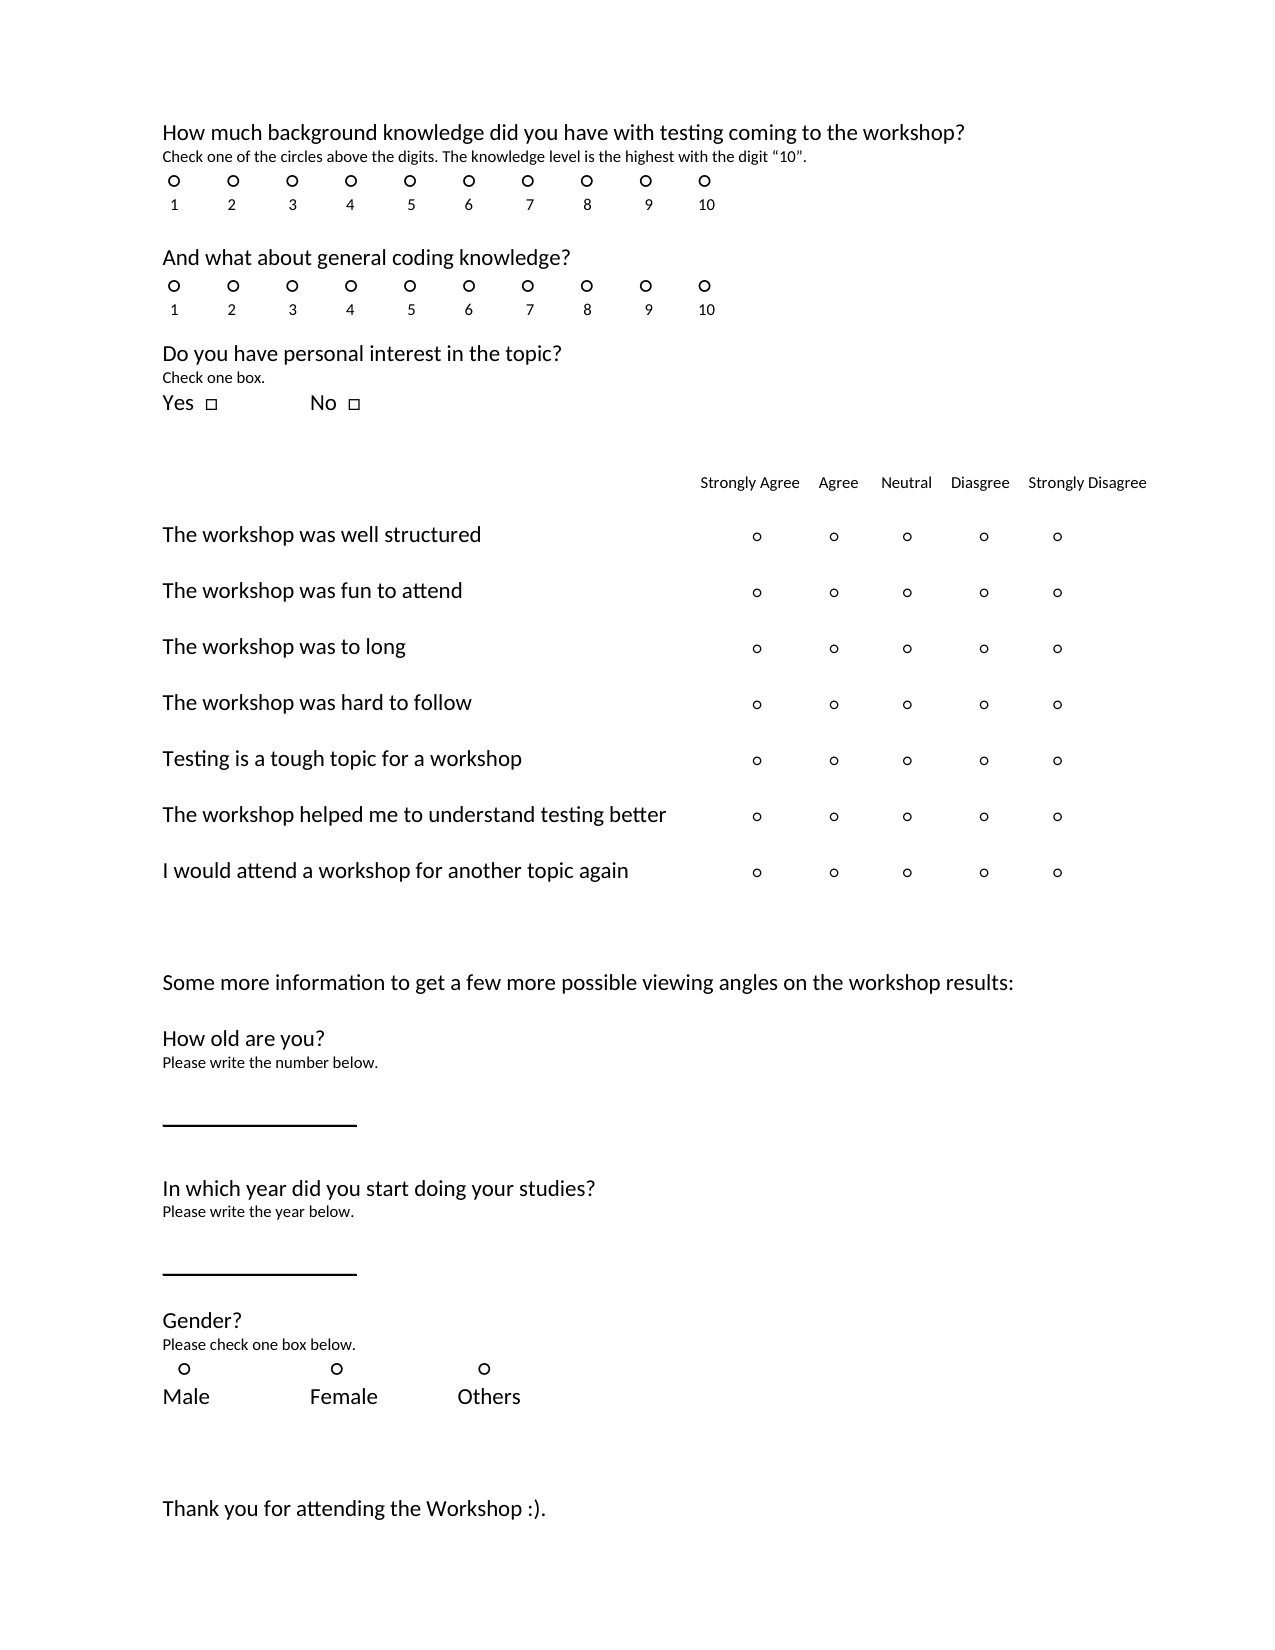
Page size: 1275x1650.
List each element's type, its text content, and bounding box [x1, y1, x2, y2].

text _________________ [162, 1101, 1200, 1129]
text Gender? [162, 1306, 1200, 1334]
text Check one box. [162, 367, 1200, 388]
text _________________ [162, 1250, 1200, 1278]
text The workshop was hard to follow ○ ○ ○ ○ ○ [162, 688, 1200, 716]
text ○ ○ ○ ○ ○ ○ ○ ○ ○ ○ [162, 166, 1200, 194]
text 1 2 3 4 5 6 7 8 9 10 [162, 299, 1200, 319]
text Do you have personal interest in the topic? [162, 339, 1200, 367]
text Yes □ No □ [162, 388, 1200, 416]
text And what about general coding knowledge? [162, 243, 1200, 271]
text Check one of the circles above the digits. The knowledge level is the highest with the digit “10”. [162, 146, 1200, 166]
text Testing is a tough topic for a workshop ○ ○ ○ ○ ○ [162, 744, 1200, 772]
text In which year did you start doing your studies? [162, 1174, 1200, 1202]
text Thank you for attending the Workshop :). [162, 1494, 1200, 1522]
text ○ ○ ○ [162, 1354, 1200, 1382]
text Strongly Agree Agree Neutral Diasgree Strongly Disagree [162, 472, 1200, 492]
text Please write the number below. [162, 1053, 1200, 1073]
text ○ ○ ○ ○ ○ ○ ○ ○ ○ ○ [162, 271, 1200, 299]
text How old are you? [162, 1024, 1200, 1053]
text I would attend a workshop for another topic again ○ ○ ○ ○ ○ [162, 856, 1200, 884]
text Male Female Others [162, 1382, 1200, 1410]
text Please write the year below. [162, 1202, 1200, 1222]
text How much background knowledge did you have with testing coming to the workshop? [162, 118, 1200, 146]
text The workshop was well structured ○ ○ ○ ○ ○ [162, 520, 1200, 548]
text Some more information to get a few more possible viewing angles on the workshop results: [162, 968, 1200, 997]
text The workshop was fun to attend ○ ○ ○ ○ ○ [162, 576, 1200, 604]
text Please check one box below. [162, 1334, 1200, 1354]
text 1 2 3 4 5 6 7 8 9 10 [162, 194, 1200, 215]
text The workshop was to long ○ ○ ○ ○ ○ [162, 632, 1200, 660]
text The workshop helped me to understand testing better ○ ○ ○ ○ ○ [162, 800, 1200, 828]
